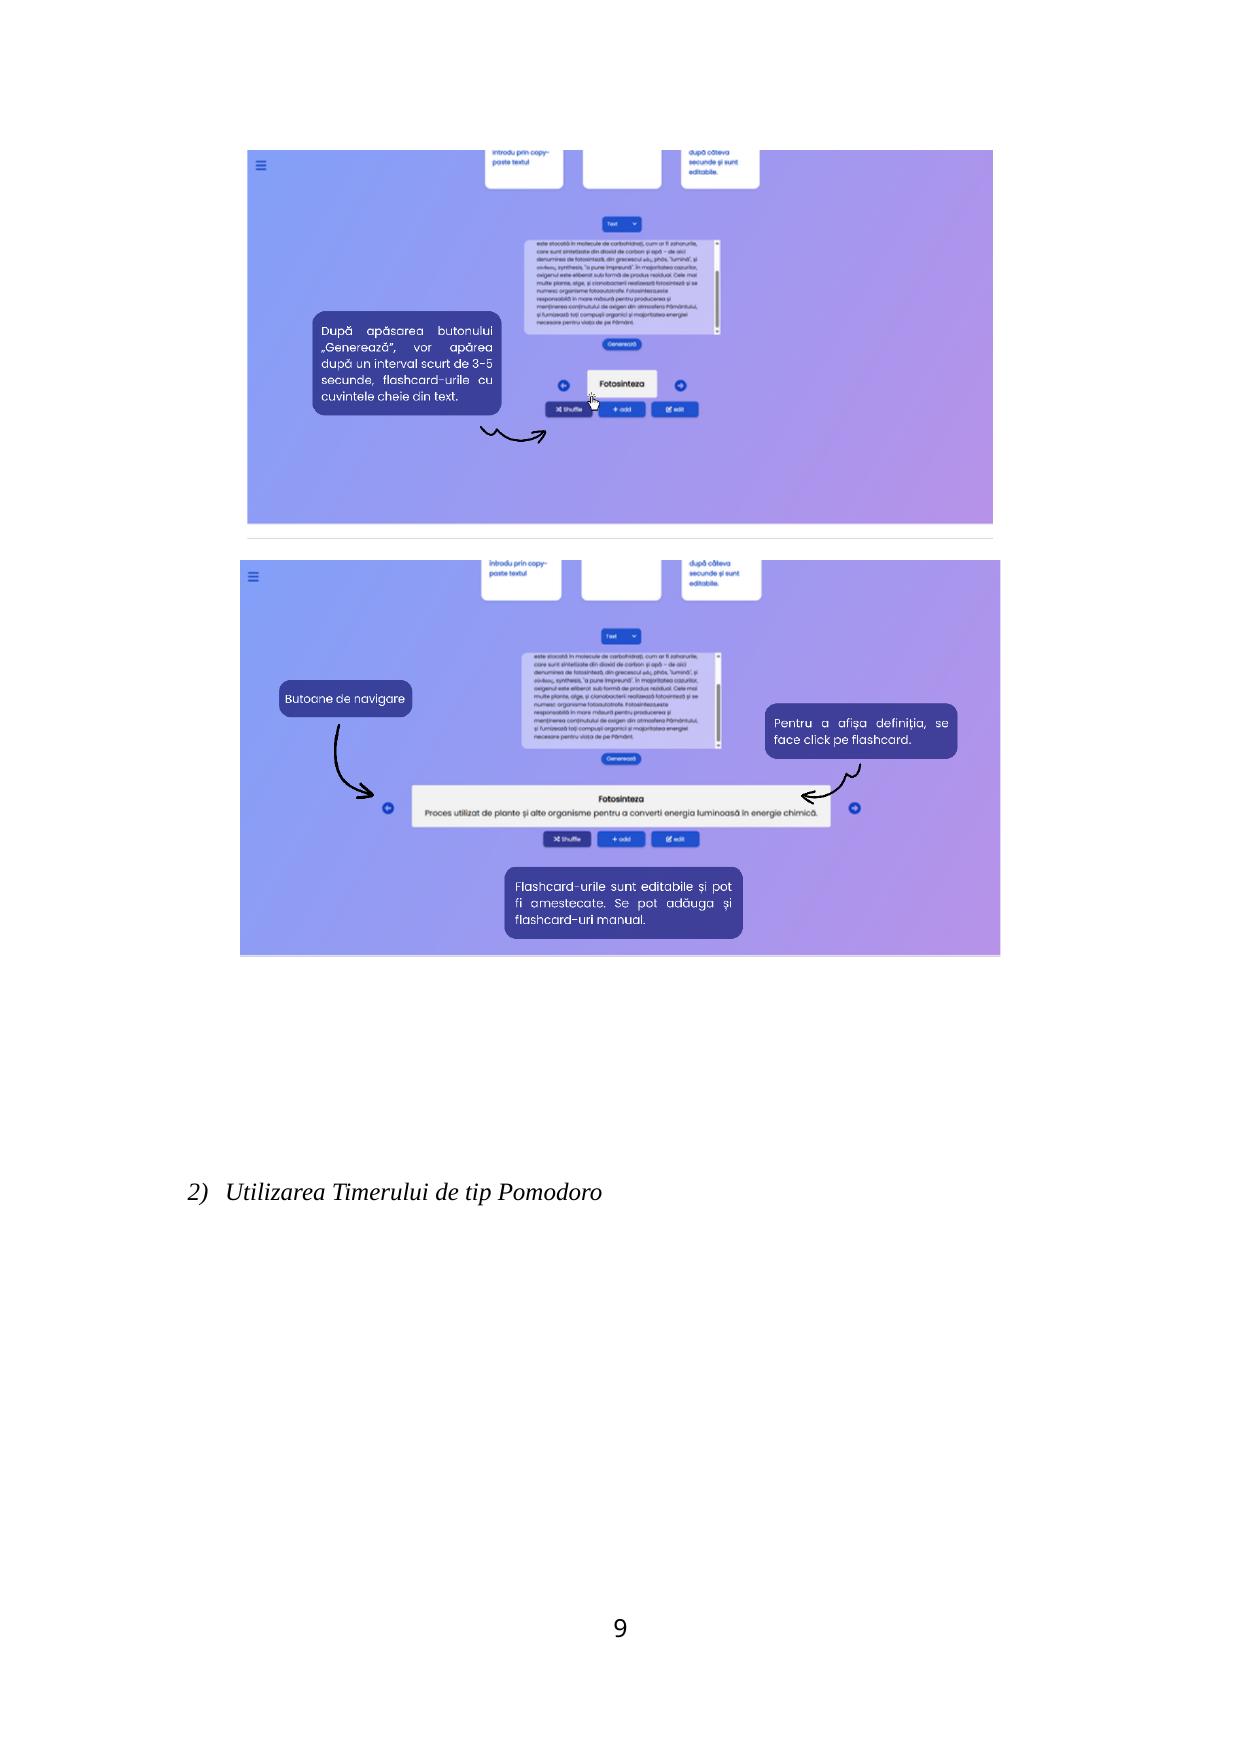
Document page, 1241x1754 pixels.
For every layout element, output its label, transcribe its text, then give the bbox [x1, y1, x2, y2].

picture [240, 560, 1001, 957]
list Utilizarea Timerului de tip Pomodoro [187, 1177, 1090, 1206]
picture [247, 150, 993, 539]
